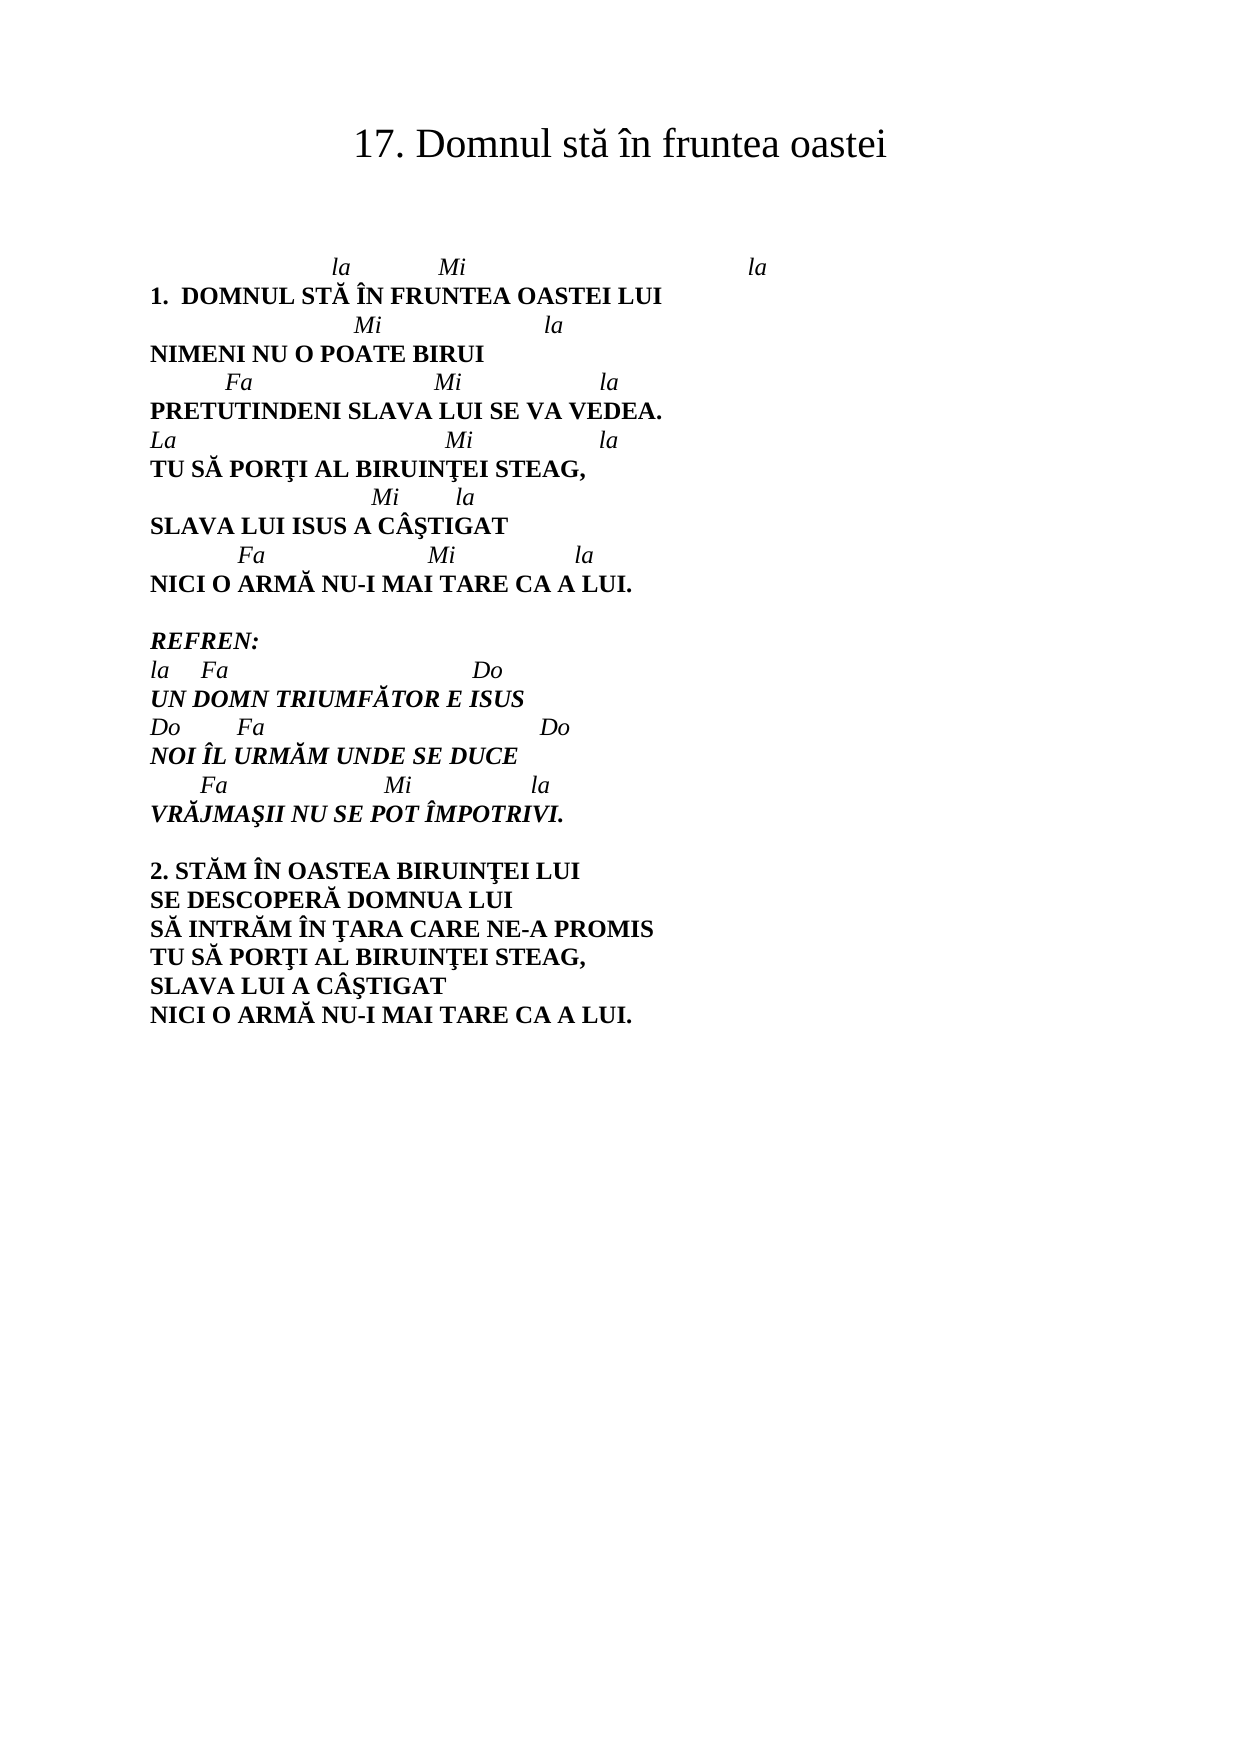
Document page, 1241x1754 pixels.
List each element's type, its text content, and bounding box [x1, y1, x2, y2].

text 17. Domnul stă în fruntea oastei [150, 118, 1090, 166]
text SĂ INTRĂM ÎN ŢARA CARE NE-A PROMIS [150, 914, 1090, 942]
text PRETUTINDENI SLAVA LUI SE VA VEDEA. [150, 396, 1090, 425]
text 1. DOMNUL STĂ ÎN FRUNTEA OASTEI LUI [150, 281, 1090, 310]
text NOI ÎL URMĂM UNDE SE DUCE [150, 741, 1090, 770]
text REFREN: [150, 626, 1090, 655]
text SLAVA LUI A CÂŞTIGAT [150, 971, 1090, 1000]
text NIMENI NU O POATE BIRUI [150, 339, 1090, 367]
text TU SĂ PORŢI AL BIRUINŢEI STEAG, [150, 454, 1090, 482]
text SLAVA LUI ISUS A CÂŞTIGAT [150, 511, 1090, 540]
text SE DESCOPERĂ DOMNUA LUI [150, 885, 1090, 914]
text TU SĂ PORŢI AL BIRUINŢEI STEAG, [150, 942, 1090, 971]
text la Mi la [150, 252, 1090, 281]
text Fa Mi la [150, 367, 1090, 396]
text Fa Mi la [150, 770, 1090, 799]
text Mi la [150, 482, 1090, 511]
text VRĂJMAŞII NU SE POT ÎMPOTRIVI. [150, 799, 1090, 827]
text Do Fa Do [150, 712, 1090, 741]
text 2. STĂM ÎN OASTEA BIRUINŢEI LUI [150, 856, 1090, 885]
text NICI O ARMĂ NU-I MAI TARE CA A LUI. [150, 1000, 1090, 1029]
text la Fa Do [150, 655, 1090, 684]
text NICI O ARMĂ NU-I MAI TARE CA A LUI. [150, 569, 1090, 597]
text Fa Mi la [150, 540, 1090, 569]
text Mi la [150, 310, 1090, 339]
subtitle UN DOMN TRIUMFĂTOR E ISUS [150, 684, 1090, 712]
text La Mi la [150, 425, 1090, 454]
